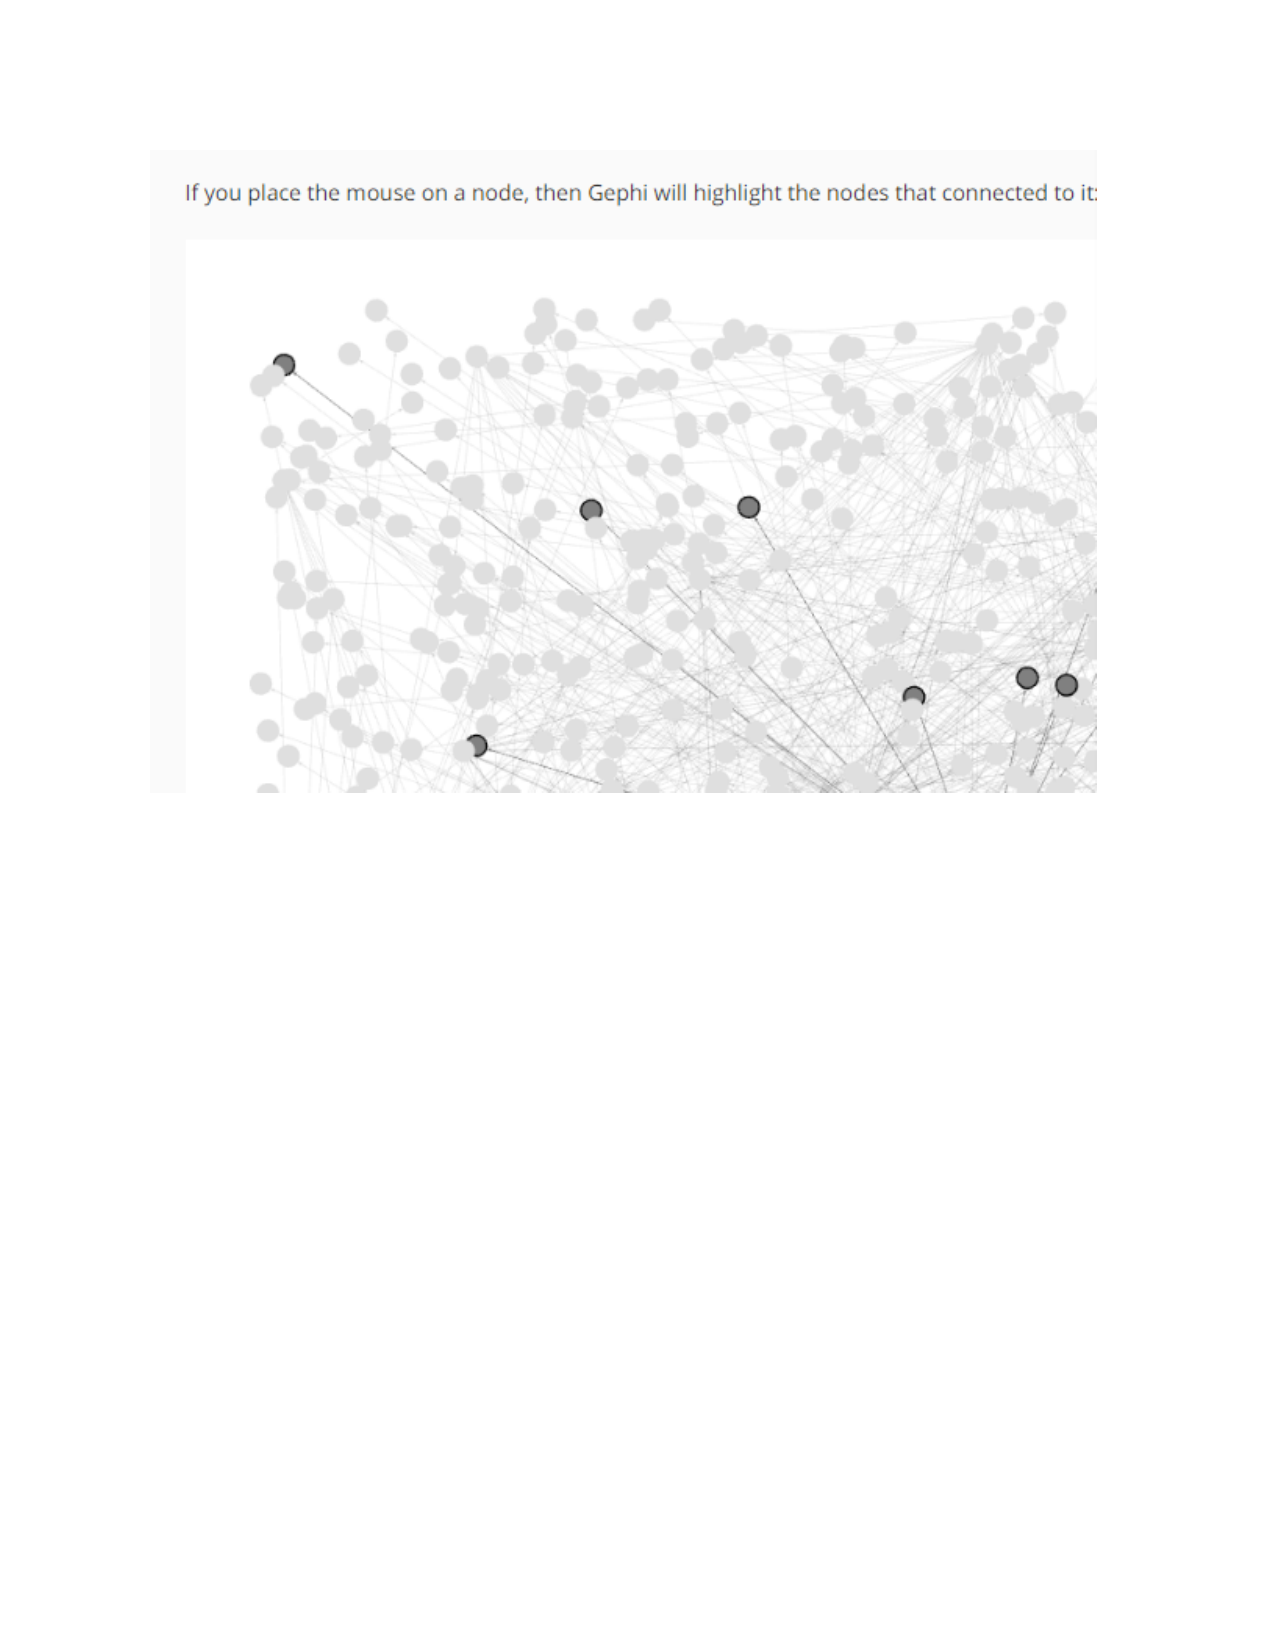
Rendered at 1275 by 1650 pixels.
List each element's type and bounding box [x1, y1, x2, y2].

picture [150, 150, 1097, 793]
